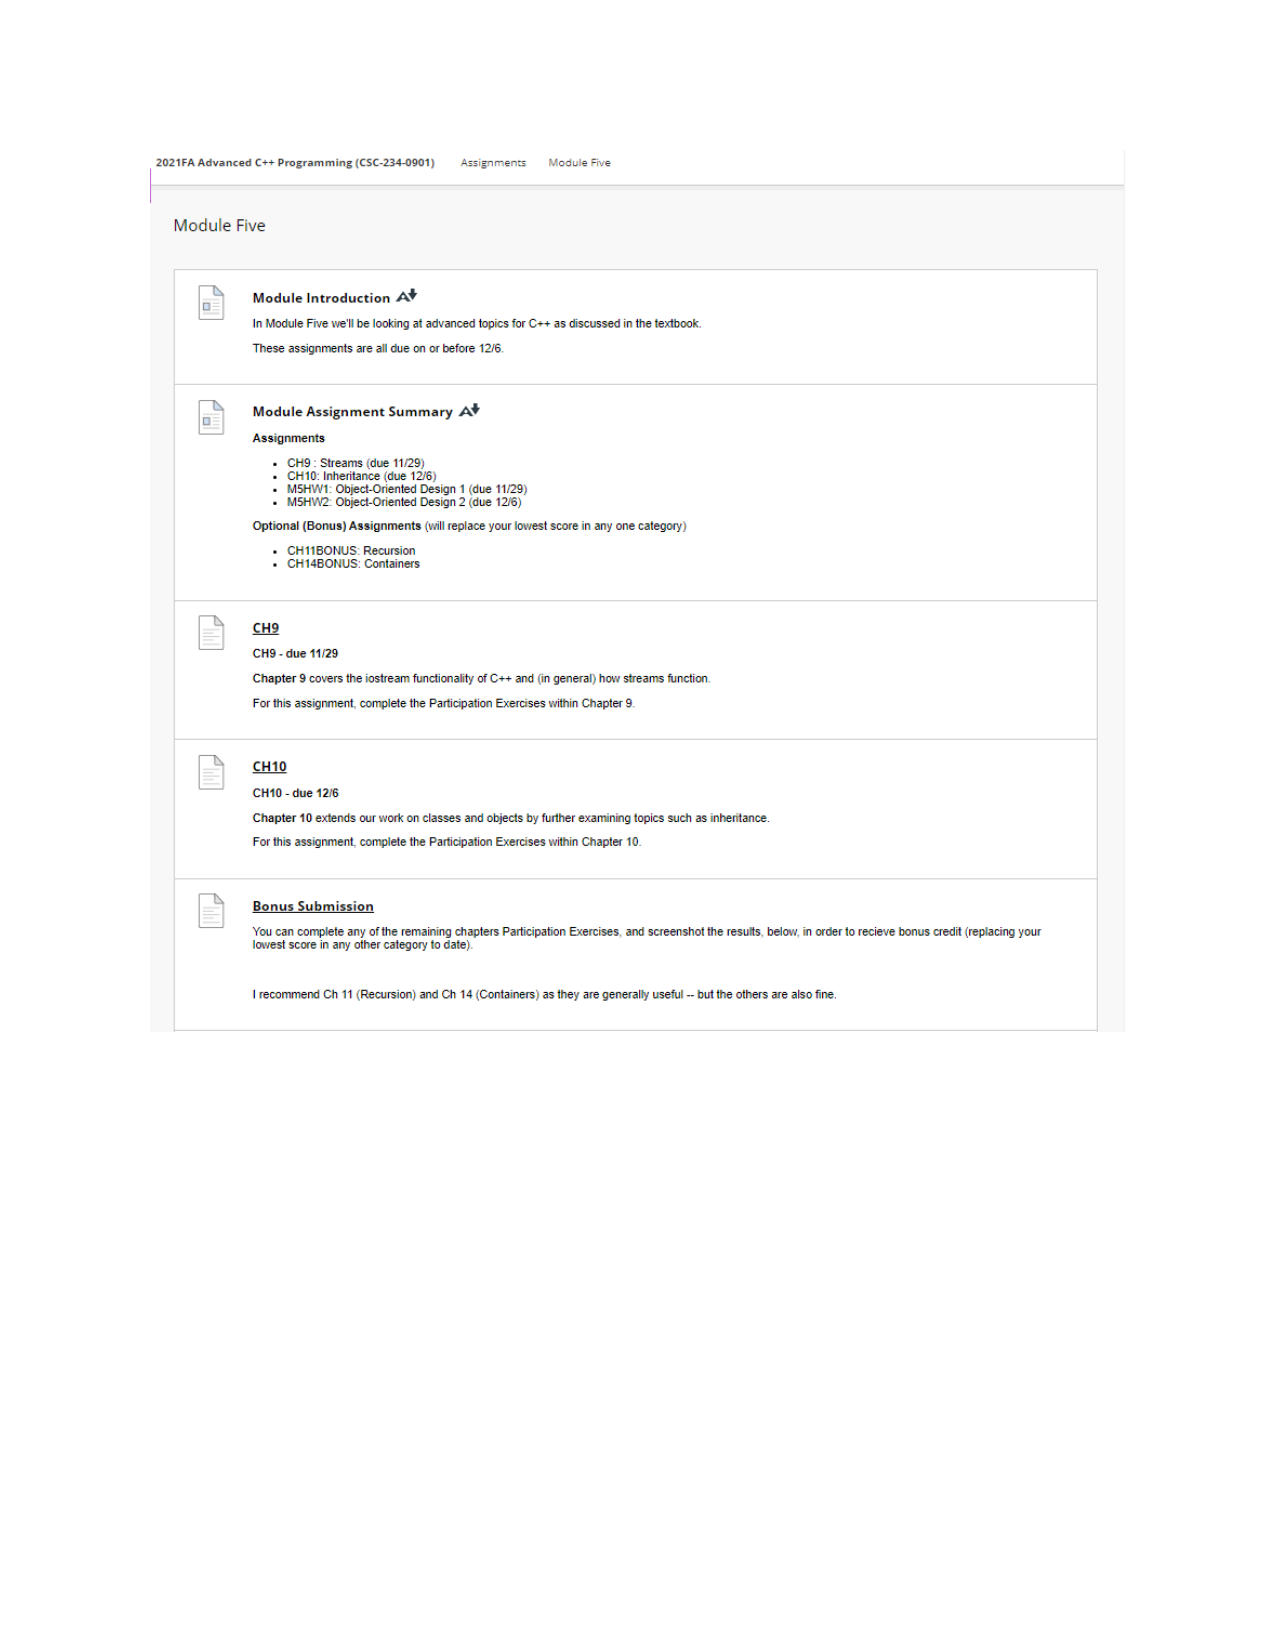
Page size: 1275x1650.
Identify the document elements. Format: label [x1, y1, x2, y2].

picture [150, 150, 1125, 1032]
